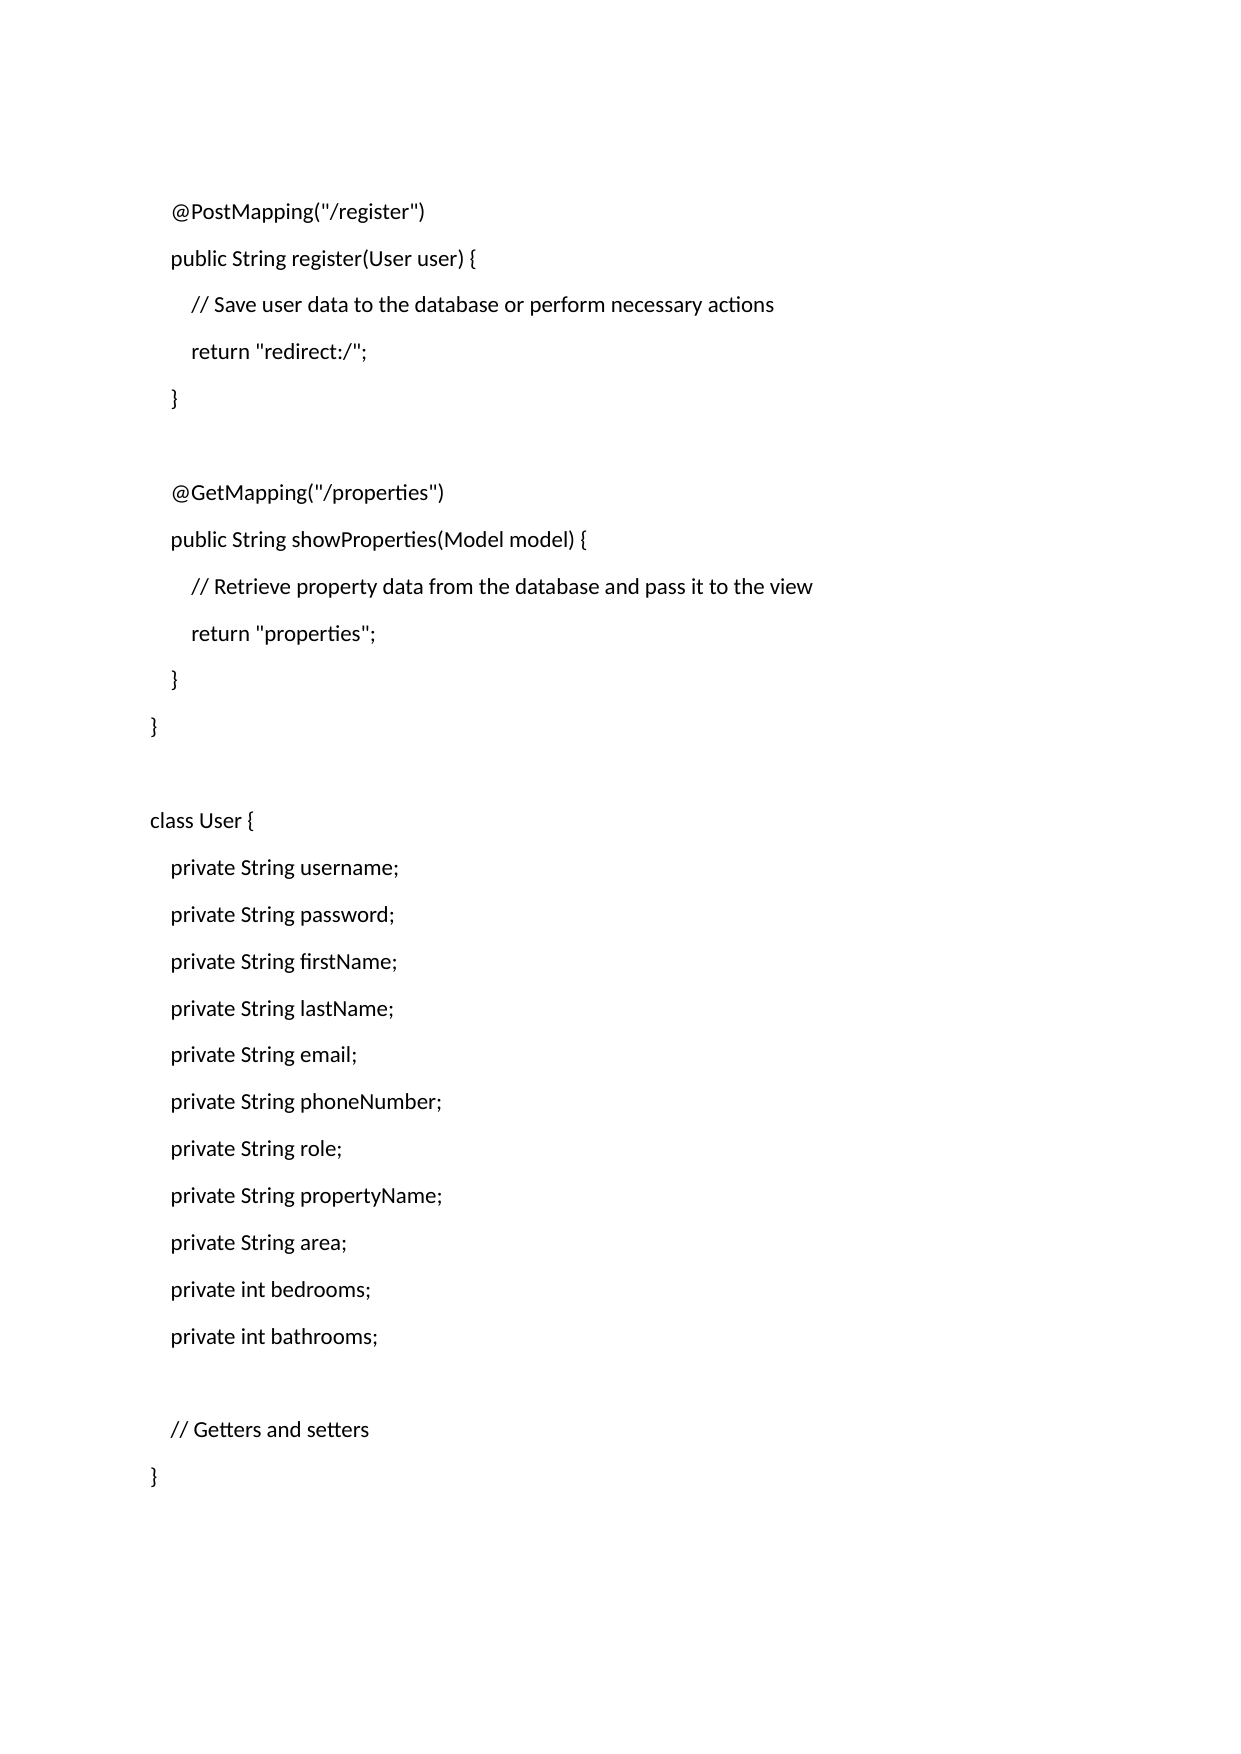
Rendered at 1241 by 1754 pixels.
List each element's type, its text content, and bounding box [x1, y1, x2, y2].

text // Getters and setters [150, 1416, 1090, 1444]
text public String showProperties(Model model) { [150, 525, 1090, 553]
text } [150, 1462, 1090, 1491]
text } [150, 384, 1090, 412]
text } [150, 666, 1090, 694]
text private String email; [150, 1041, 1090, 1069]
text class User { [150, 806, 1090, 834]
text private String lastName; [150, 994, 1090, 1022]
text private String propertyName; [150, 1181, 1090, 1209]
text private String role; [150, 1134, 1090, 1162]
text @GetMapping("/properties") [150, 478, 1090, 506]
text private int bathrooms; [150, 1322, 1090, 1350]
text return "redirect:/"; [150, 337, 1090, 366]
text private int bedrooms; [150, 1275, 1090, 1303]
text // Retrieve property data from the database and pass it to the view [150, 572, 1090, 600]
text } [150, 712, 1090, 741]
text // Save user data to the database or perform necessary actions [150, 291, 1090, 319]
text private String area; [150, 1228, 1090, 1256]
text public String register(User user) { [150, 244, 1090, 272]
text private String username; [150, 853, 1090, 881]
text return "properties"; [150, 619, 1090, 647]
text @PostMapping("/register") [150, 197, 1090, 225]
text private String password; [150, 900, 1090, 928]
text private String firstName; [150, 947, 1090, 975]
text private String phoneNumber; [150, 1087, 1090, 1116]
